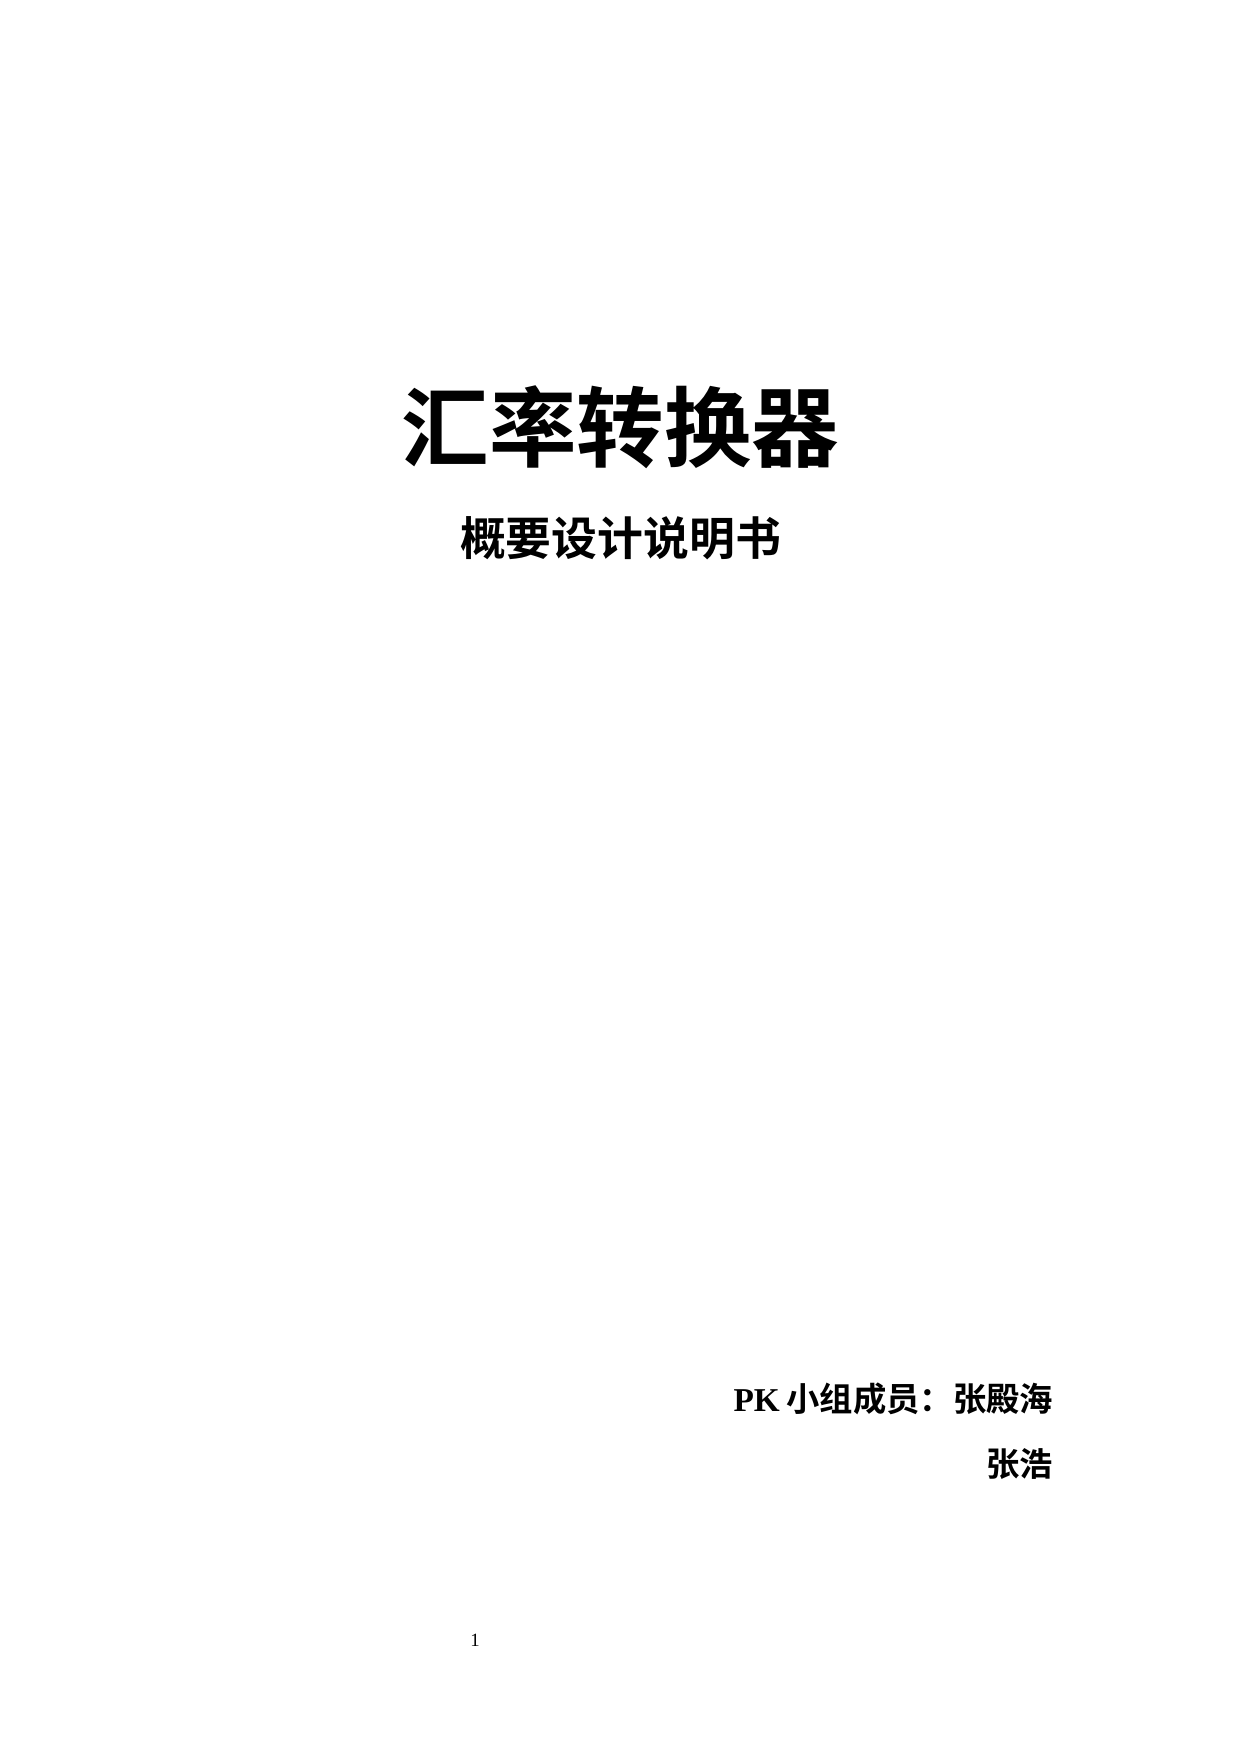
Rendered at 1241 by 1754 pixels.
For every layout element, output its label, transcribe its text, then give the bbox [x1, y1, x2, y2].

text 汇率转换器 [187, 357, 1053, 487]
text 概要设计说明书 [187, 487, 1053, 584]
text 张浩 [187, 1429, 1053, 1494]
text PK小组成员：张殿海 [187, 1364, 1053, 1429]
